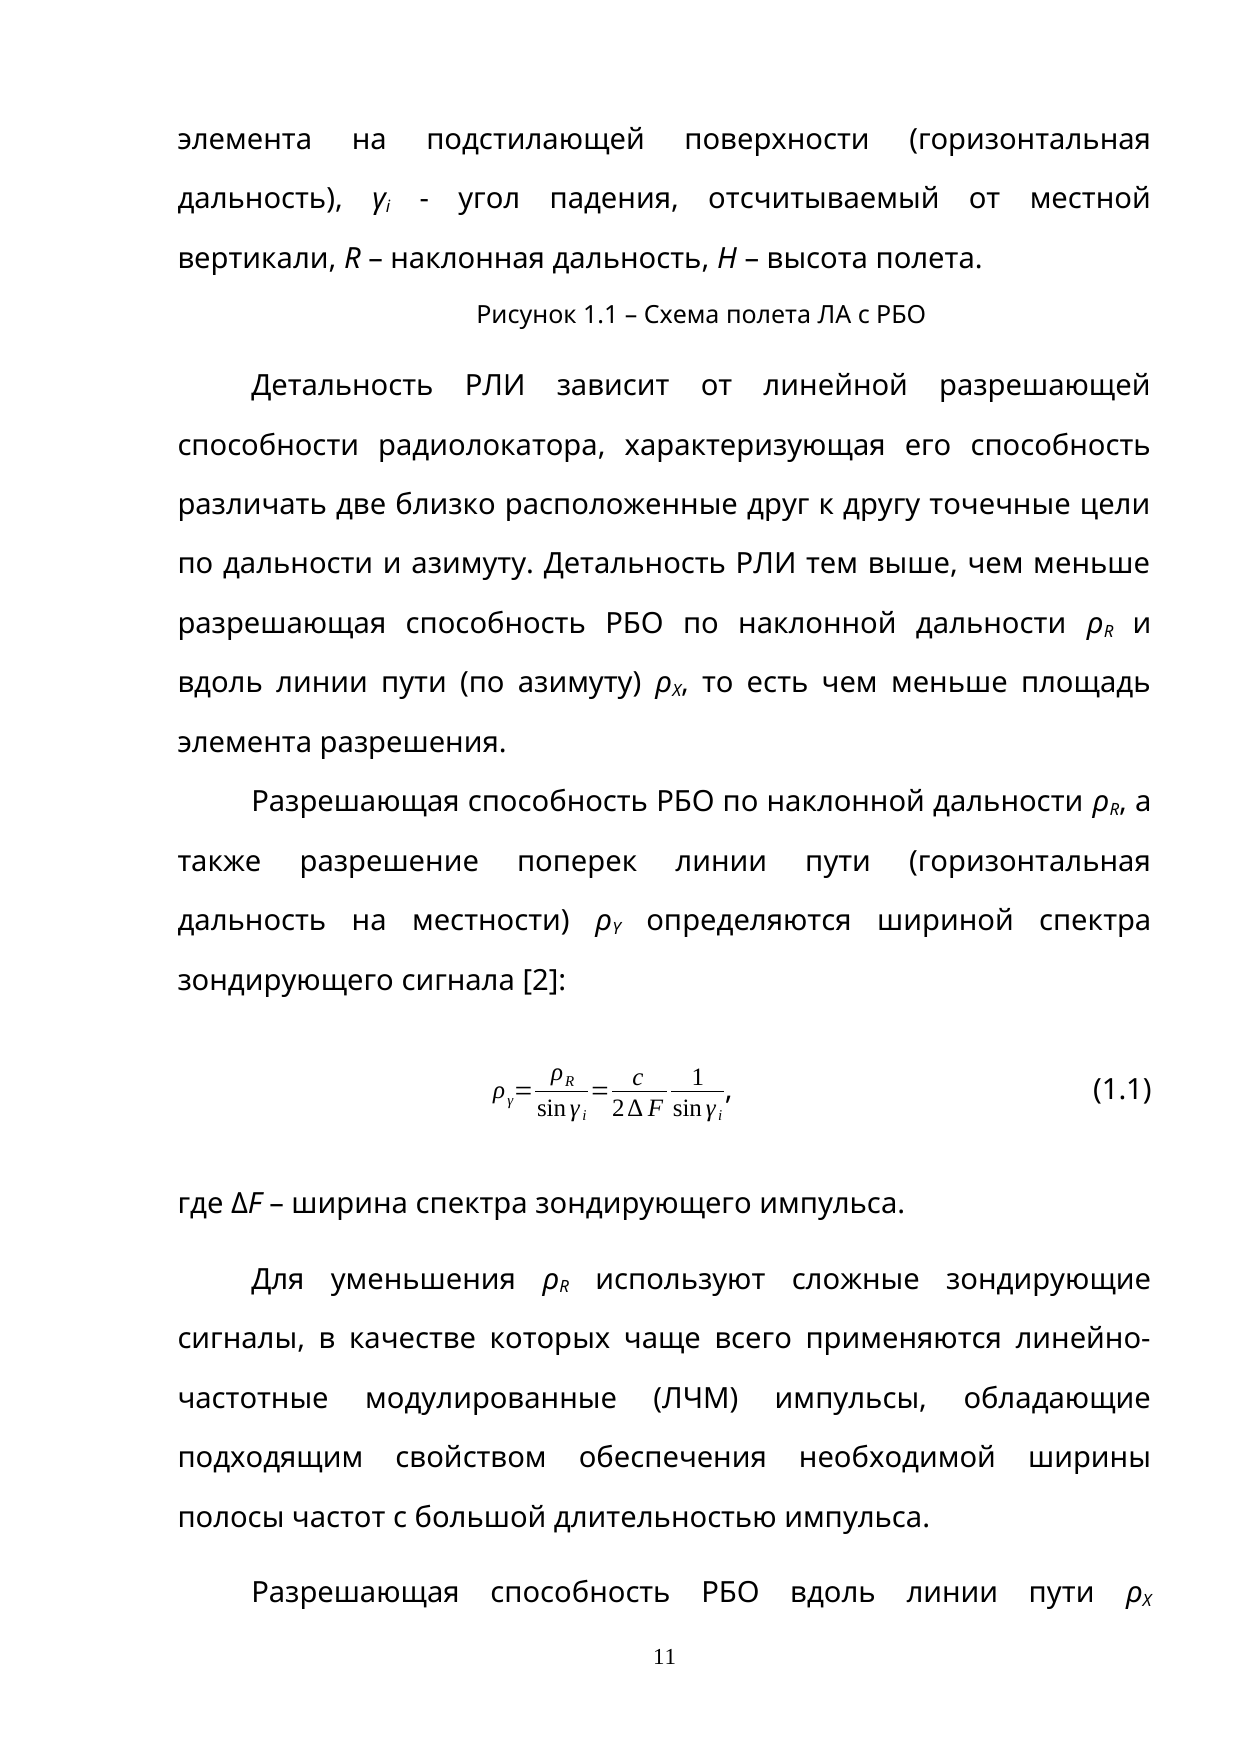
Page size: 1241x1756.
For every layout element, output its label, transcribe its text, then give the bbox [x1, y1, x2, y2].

text Разрешающая способность РБО по наклонной дальности ρR, а также разрешение поперек линии пути (горизонтальная дальность на местности) ρY определяются шириной спектра зондирующего сигнала [2]: [177, 781, 1151, 999]
text Детальность РЛИ зависит от линейной разрешающей способности радиолокатора, характеризующая его способность различать две близко расположенные друг к другу точечные цели по дальности и азимуту. Детальность РЛИ тем выше, чем меньше разрешающая способность РБО по наклонной дальности ρR и вдоль линии пути (по азимуту) ρX, то есть чем меньше площадь элемента разрешения. [177, 364, 1151, 761]
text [177, 118, 1151, 277]
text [177, 1572, 1151, 1611]
text Для уменьшения ρR используют сложные зондирующие сигналы, в качестве которых чаще всего применяются линейно-частотные модулированные (ЛЧМ) импульсы, обладающие подходящим свойством обеспечения необходимой ширины полосы частот с большой длительностью импульса. [177, 1258, 1151, 1536]
text Рисунок 1.1 – Схема полета ЛА с РБО [177, 297, 1151, 331]
text , (1.1) [177, 1058, 1151, 1125]
text где ΔF – ширина спектра зондирующего импульса. [177, 1182, 1151, 1222]
